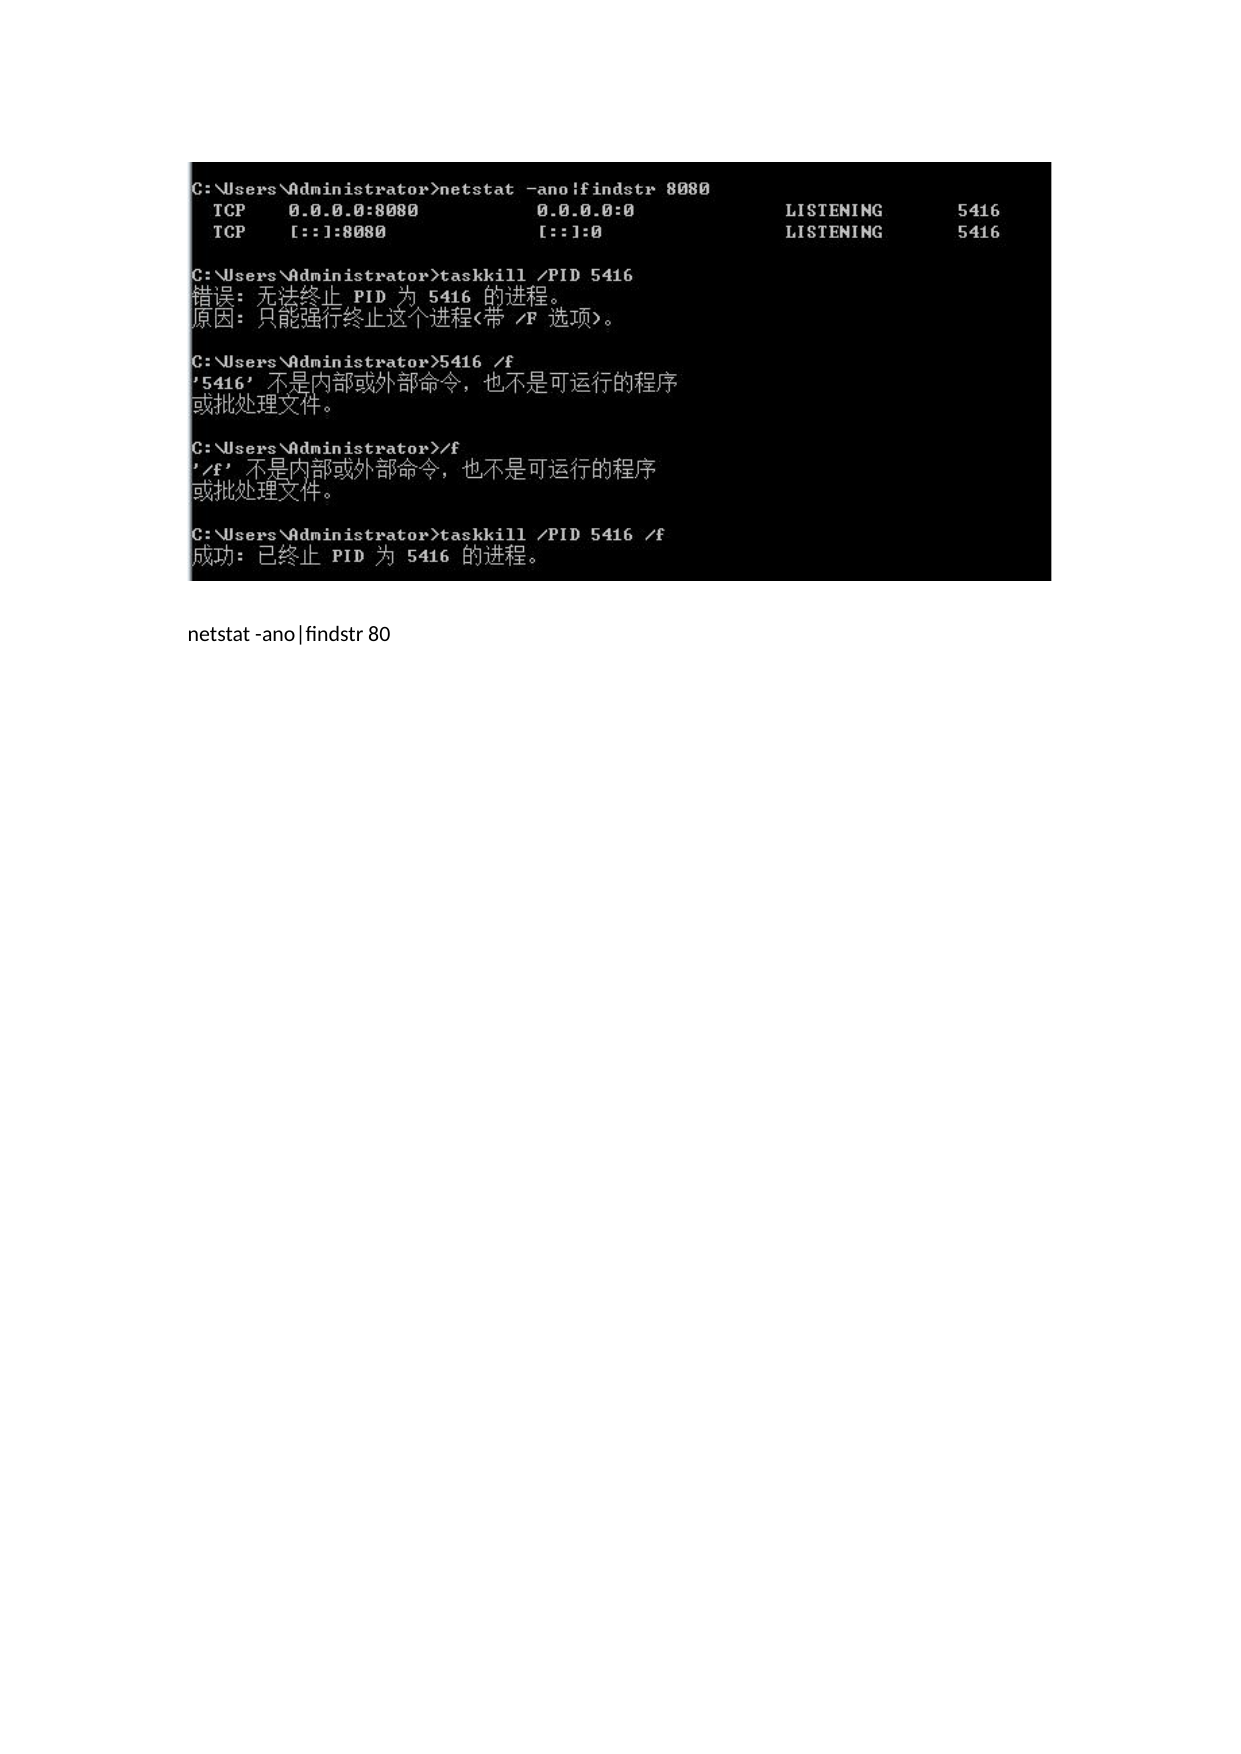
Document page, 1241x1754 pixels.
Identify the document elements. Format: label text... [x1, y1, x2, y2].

text netstat -ano|findstr 80 [187, 617, 1053, 649]
picture [187, 162, 1052, 581]
